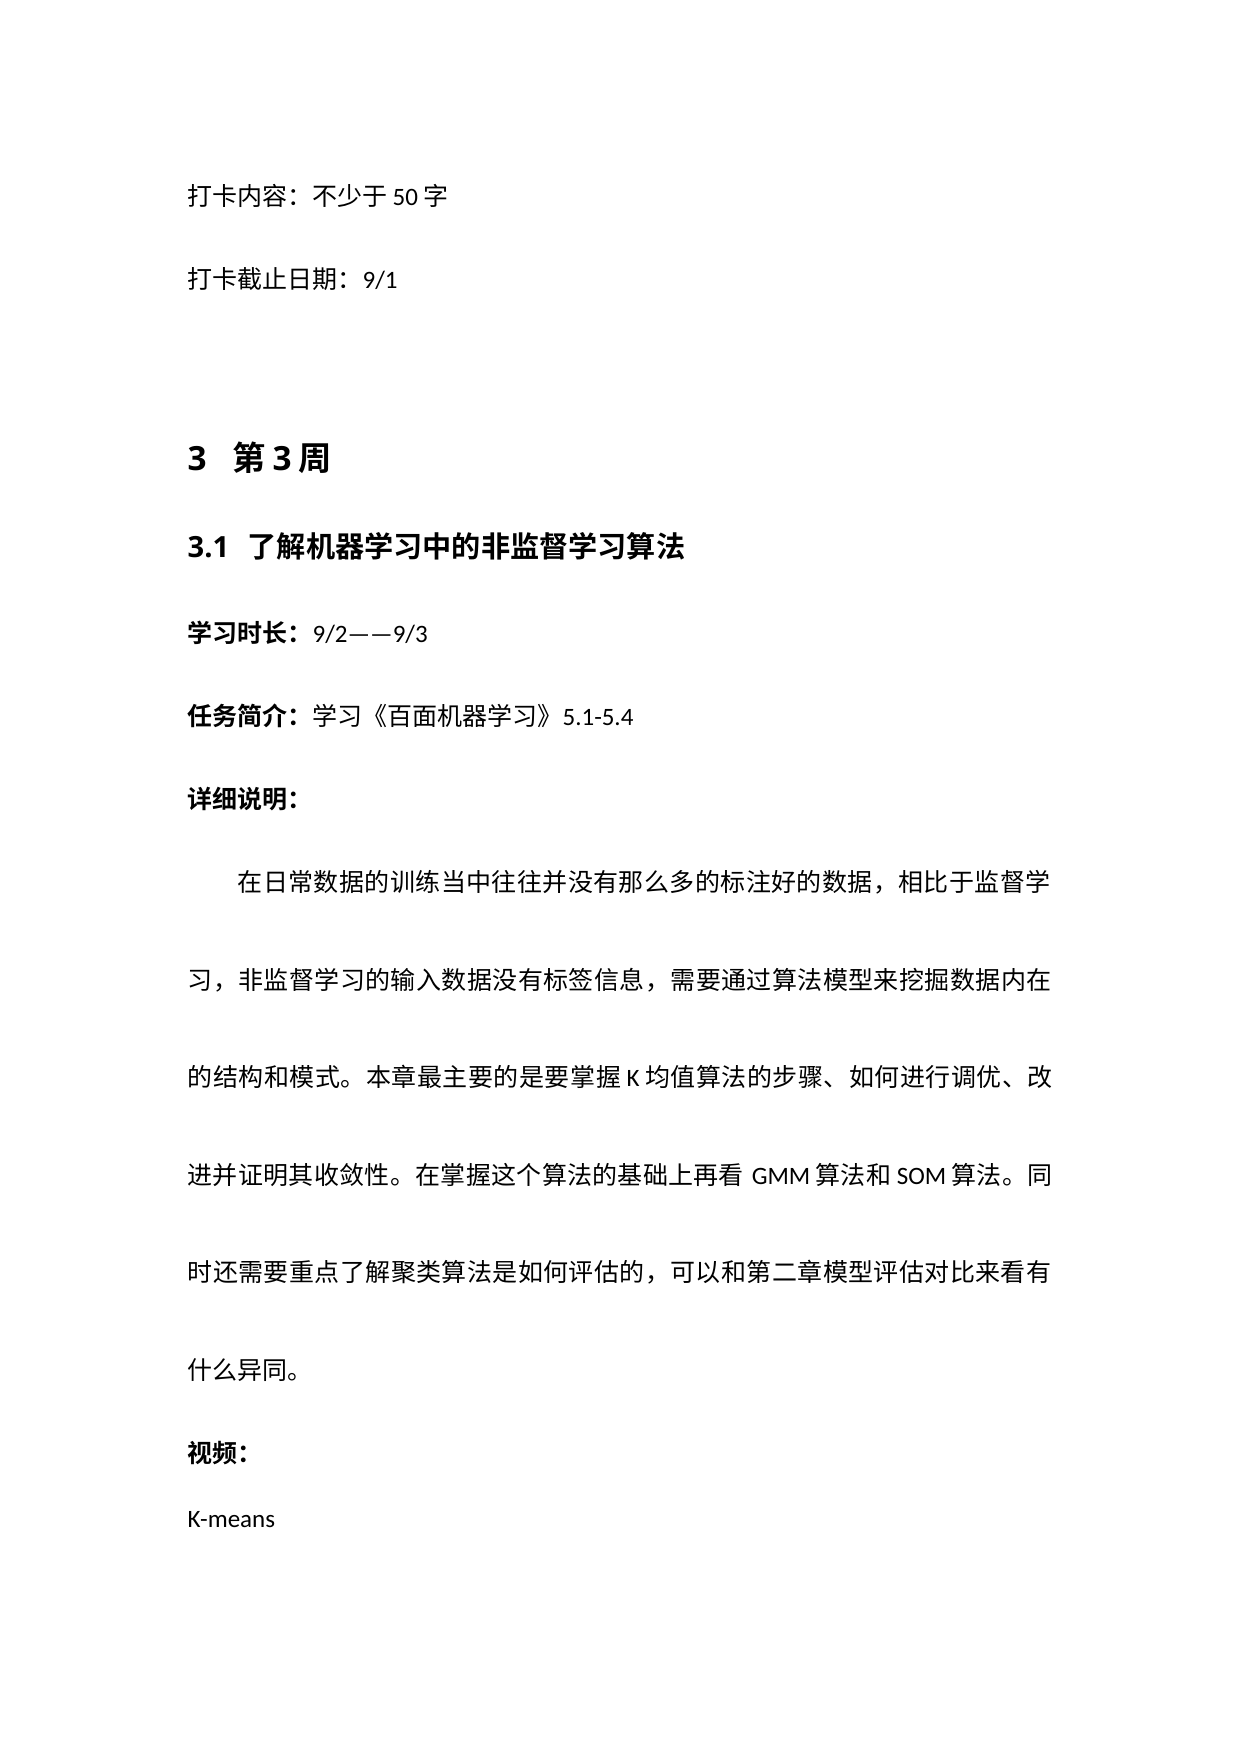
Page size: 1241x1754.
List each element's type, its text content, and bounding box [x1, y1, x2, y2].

text 详细说明： [187, 765, 1053, 830]
text K-means [187, 1502, 1053, 1534]
text 打卡截止日期：9/1 [187, 245, 1053, 310]
text 视频： [187, 1419, 1053, 1484]
text 任务简介：学习《百面机器学习》5.1-5.4 [187, 682, 1053, 747]
subtitle 了解机器学习中的非监督学习算法 [187, 513, 1053, 578]
subtitle 第3周 [187, 424, 1053, 489]
text 打卡内容：不少于50字 [187, 162, 1053, 227]
text 学习时长：9/2——9/3 [187, 599, 1053, 664]
